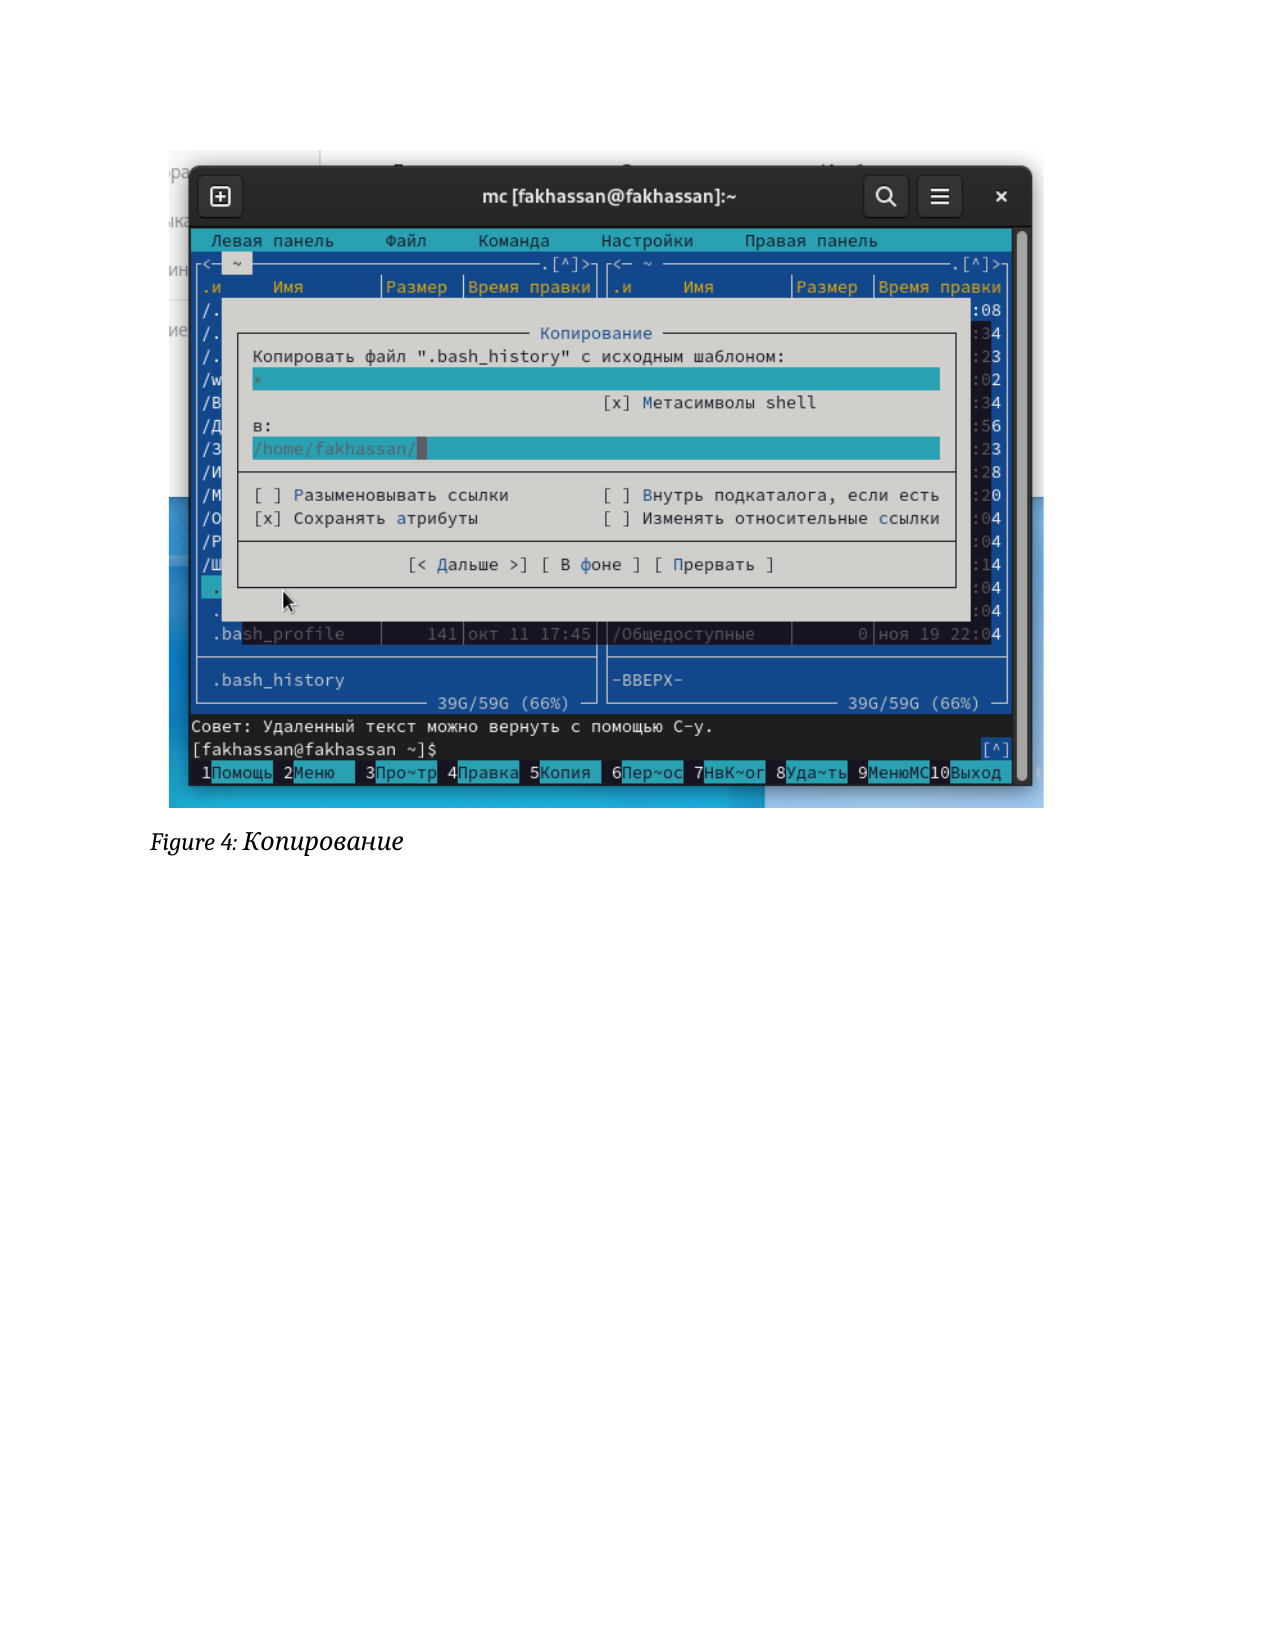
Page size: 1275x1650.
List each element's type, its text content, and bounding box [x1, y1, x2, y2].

picture [168, 150, 1044, 808]
text Figure 4: Копирование [150, 828, 1125, 857]
